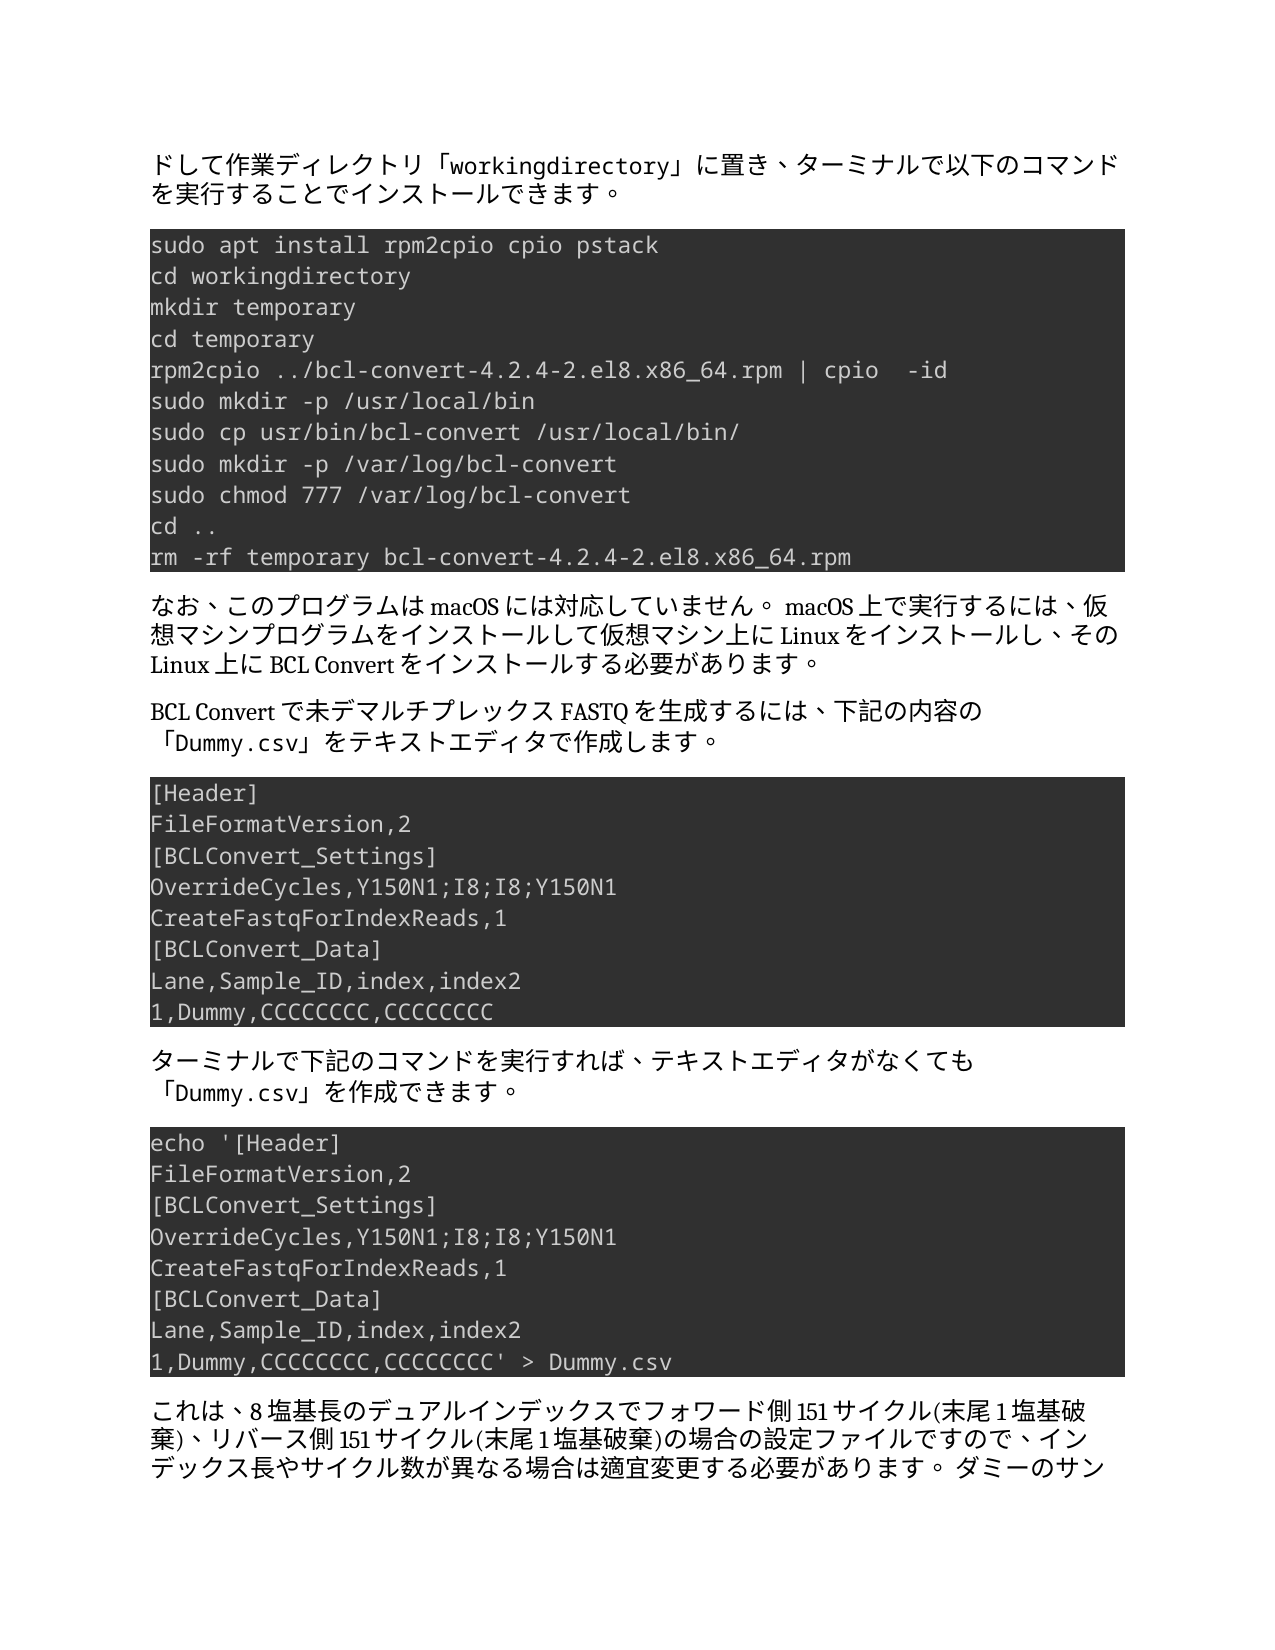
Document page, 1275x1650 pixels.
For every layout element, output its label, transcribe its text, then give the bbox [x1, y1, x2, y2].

text BCL Convertで未デマルチプレックスFASTQを生成するには、下記の内容の「Dummy.csv」をテキストエディタで作成します。 [150, 698, 1125, 758]
text ターミナルで下記のコマンドを実行すれば、テキストエディタがなくても「Dummy.csv」を作成できます。 [150, 1048, 1125, 1108]
text なお、このプログラムはmacOSには対応していません。 macOS上で実行するには、仮想マシンプログラムをインストールして仮想マシン上にLinuxをインストールし、そのLinux上にBCL Convertをインストールする必要があります。 [150, 593, 1125, 679]
text [Header] FileFormatVersion,2 [BCLConvert_Settings] OverrideCycles,Y150N1;I8;I8;Y150N1 CreateFastqForIndexReads,1 [BCLConvert_Data] Lane,Sample_ID,index,index2 1,Dummy,CCCCCCCC,CCCCCCCC [150, 777, 1125, 1027]
text echo '[Header] FileFormatVersion,2 [BCLConvert_Settings] OverrideCycles,Y150N1;I8;I8;Y150N1 CreateFastqForIndexReads,1 [BCLConvert_Data] Lane,Sample_ID,index,index2 1,Dummy,CCCCCCCC,CCCCCCCC' > Dummy.csv [342, 1127, 1125, 1377]
